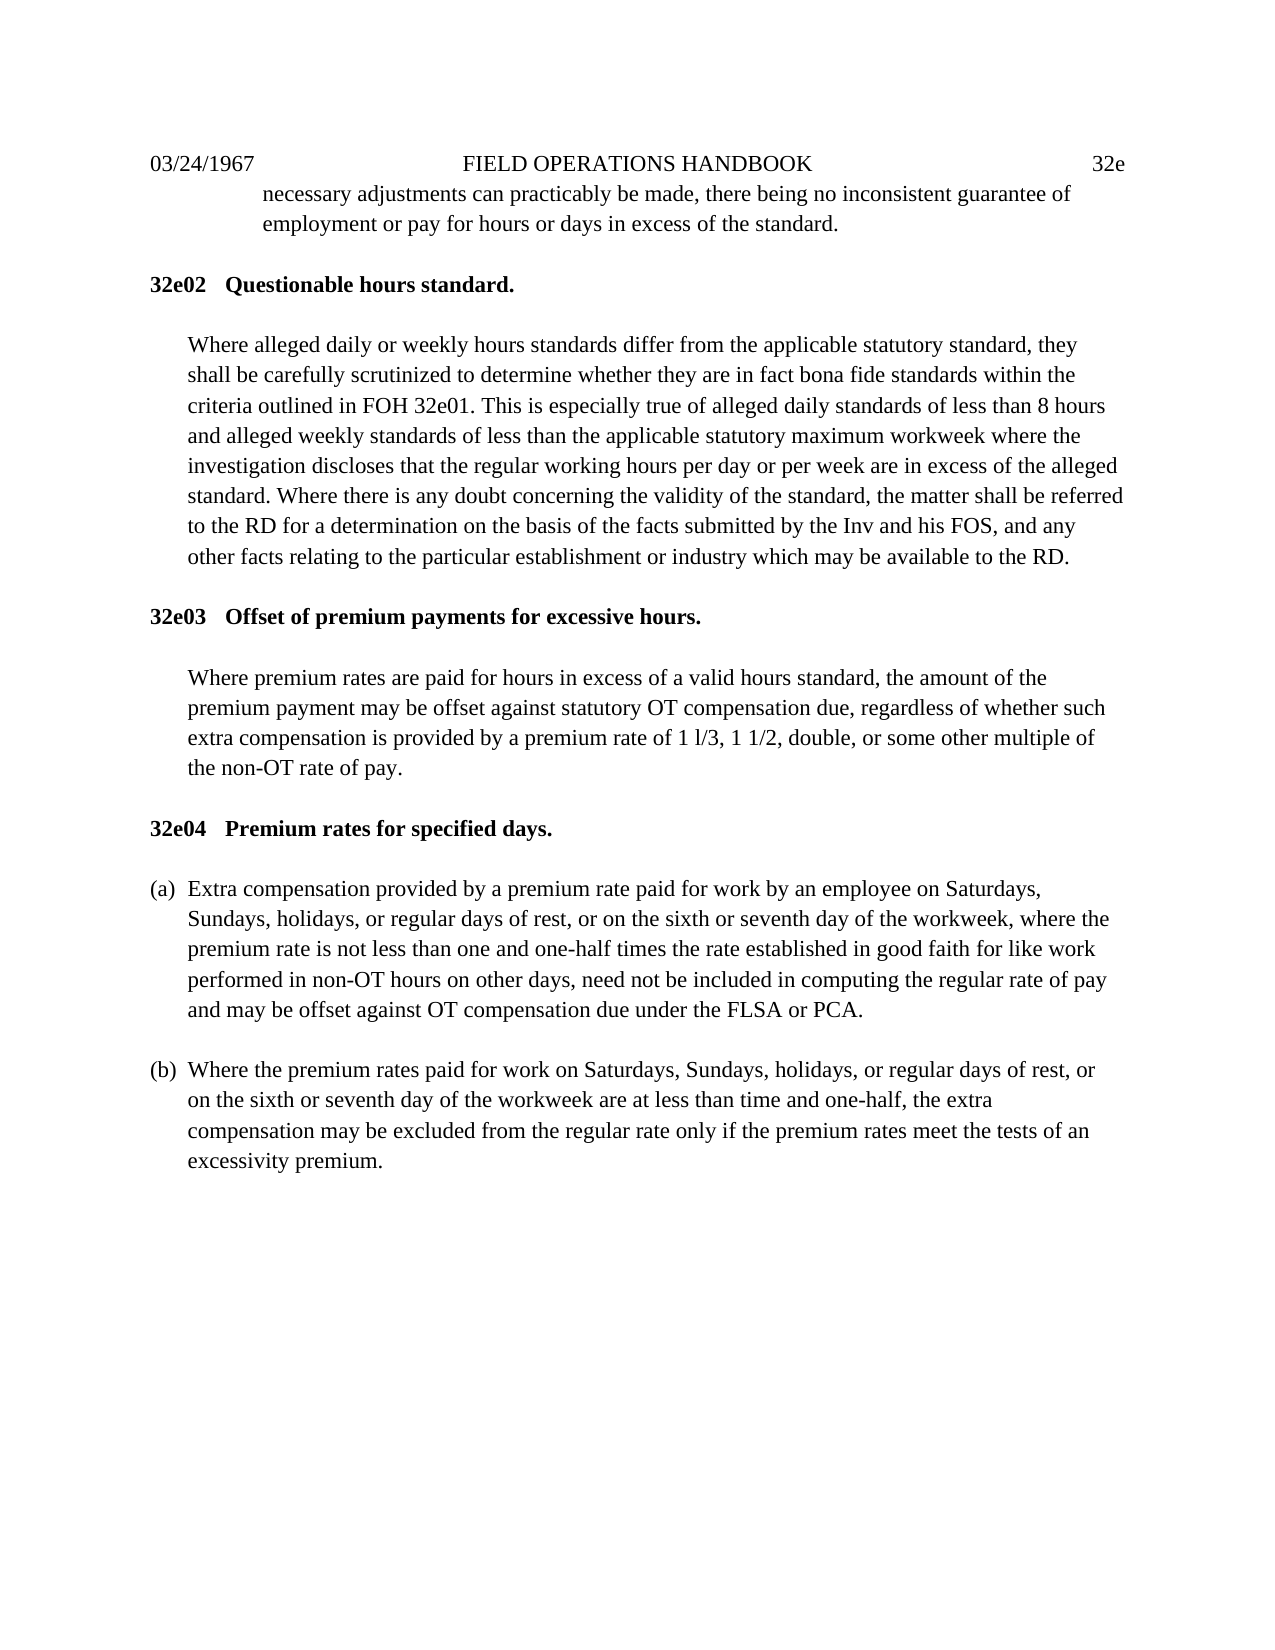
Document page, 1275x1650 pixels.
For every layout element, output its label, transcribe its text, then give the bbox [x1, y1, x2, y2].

subtitle 32e02 Questionable hours standard. [150, 271, 1125, 297]
text Where alleged daily or weekly hours standards differ from the applicable statutory standard, they shall be carefully scrutinized to determine whether they are in fact bona fide standards within the criteria outlined in FOH 32e01. This is especially true of alleged daily standards of less than 8 hours and alleged weekly standards of less than the applicable statutory maximum workweek where the investigation discloses that the regular working hours per day or per week are in excess of the alleged standard. Where there is any doubt concerning the validity of the standard, the matter shall be referred to the RD for a determination on the basis of the facts submitted by the Inv and his FOS, and any other facts relating to the particular establishment or industry which may be available to the RD. [187, 331, 1125, 569]
list Extra compensation provided by a premium rate paid for work by an employee on Saturdays, Sundays, holidays, or regular days of rest, or on the sixth or seventh day of the workweek, where the premium rate is not less than one and one-half times the rate established in good faith for like work performed in non-OT hours on other days, need not be included in computing the regular rate of pay and may be offset against OT compensation due under the FLSA or PCA. [150, 875, 1125, 1022]
subtitle 32e03 Offset of premium payments for excessive hours. [150, 603, 1125, 629]
subtitle 32e04 Premium rates for specified days. [150, 814, 1125, 841]
text Where premium rates are paid for hours in excess of a valid hours standard, the amount of the premium payment may be offset against statutory OT compensation due, regardless of whether such extra compensation is provided by a premium rate of 1 l/3, 1 1/2, double, or some other multiple of the non-OT rate of pay. [187, 663, 1125, 781]
list Where the premium rates paid for work on Saturdays, Sundays, holidays, or regular days of rest, or on the sixth or seventh day of the workweek are at less than time and one-half, the extra compensation may be excluded from the regular rate only if the premium rates meet the tests of an excessivity premium. [150, 1056, 1125, 1173]
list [225, 180, 1125, 237]
